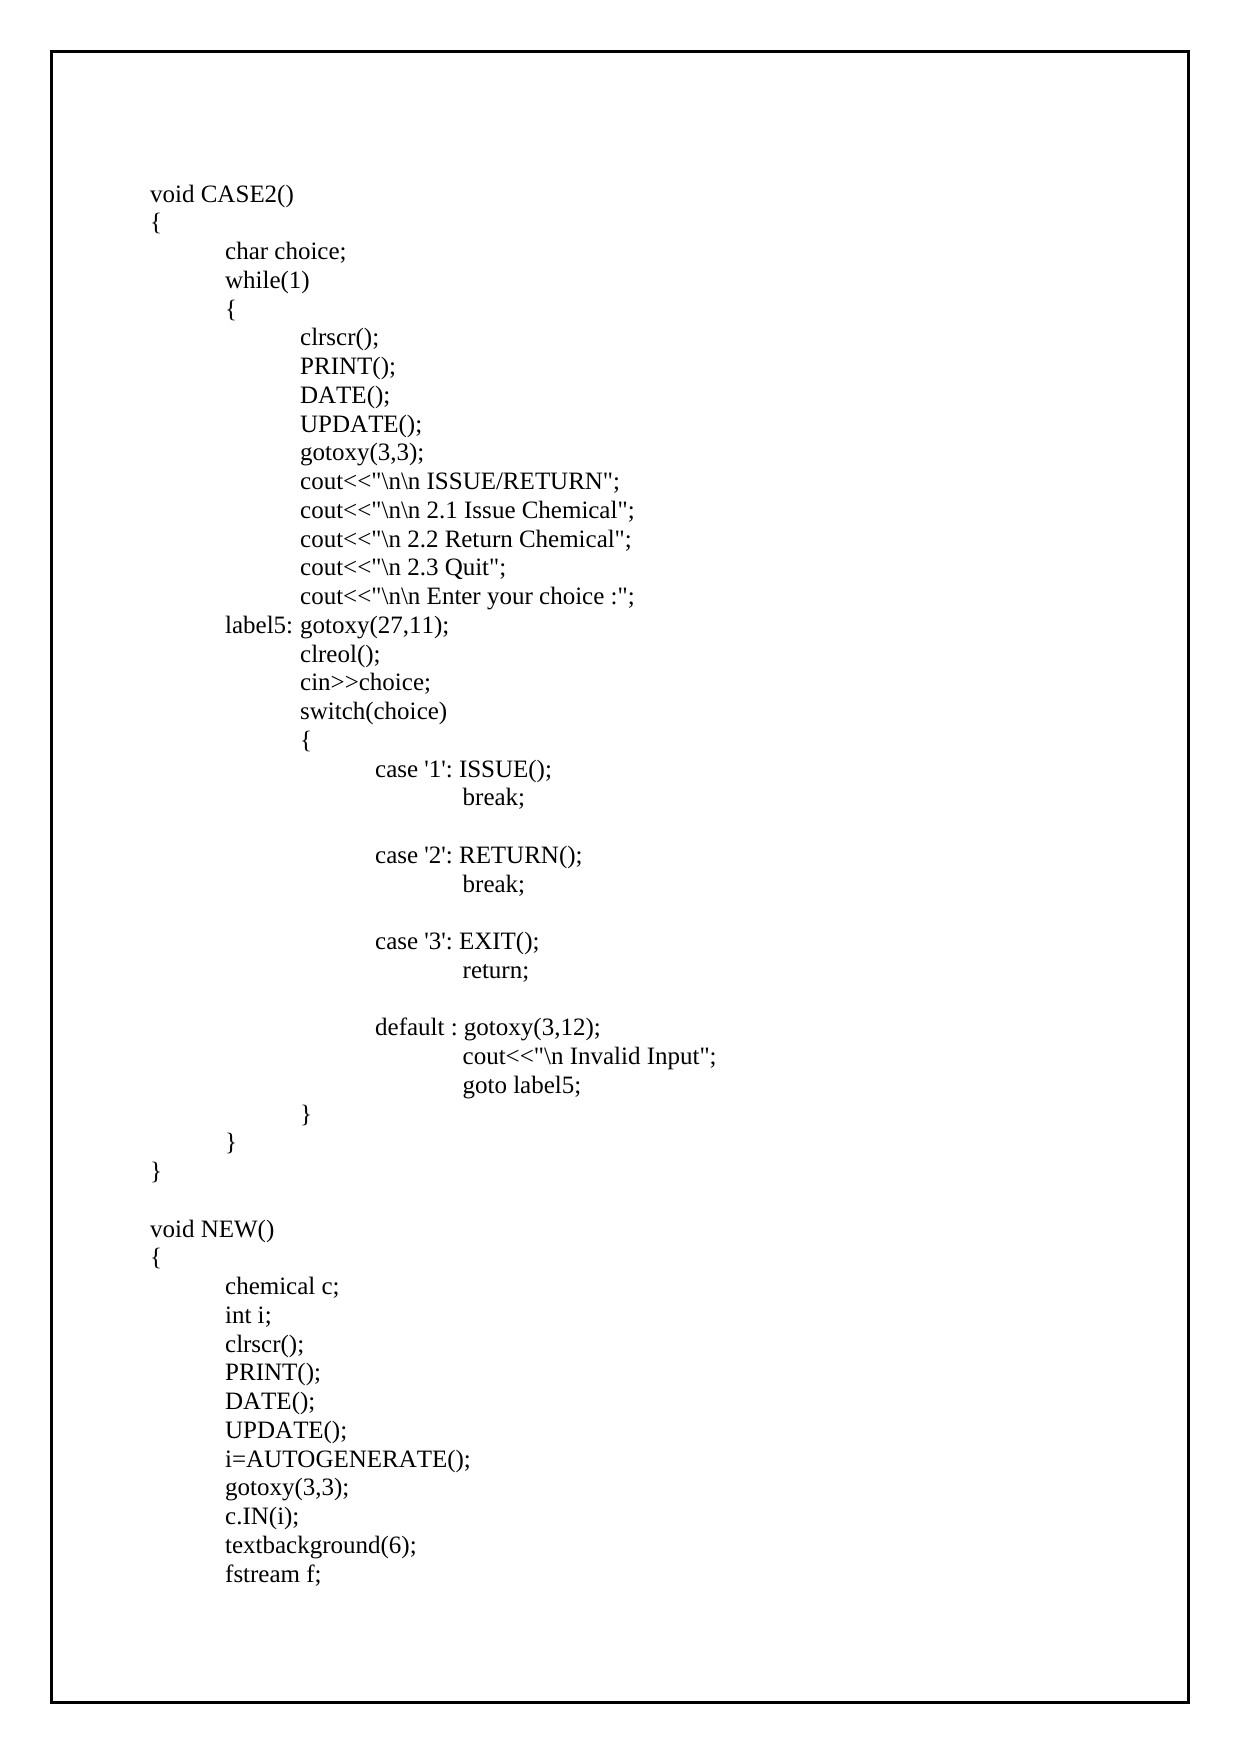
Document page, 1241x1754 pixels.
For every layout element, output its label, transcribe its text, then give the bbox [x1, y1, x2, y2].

text void NEW() [150, 1214, 1090, 1242]
text } [150, 1099, 1090, 1127]
text clrscr(); [150, 322, 1090, 351]
text switch(choice) [150, 696, 1090, 725]
text gotoxy(3,3); [150, 1472, 1090, 1501]
text i=AUTOGENERATE(); [150, 1444, 1090, 1472]
text case '1': ISSUE(); [150, 754, 1090, 782]
text } [150, 1127, 1090, 1156]
text char choice; [150, 236, 1090, 265]
text { [150, 294, 1090, 322]
text break; [150, 782, 1090, 811]
text textbackground(6); [150, 1530, 1090, 1559]
text { [150, 207, 1090, 236]
text case '2': RETURN(); [150, 840, 1090, 869]
text cout<<"\n 2.2 Return Chemical"; [150, 524, 1090, 552]
text UPDATE(); [150, 1415, 1090, 1444]
text break; [150, 869, 1090, 897]
text { [150, 1242, 1090, 1271]
text int i; [150, 1300, 1090, 1329]
text PRINT(); [150, 1357, 1090, 1386]
text cout<<"\n 2.3 Quit"; [150, 552, 1090, 581]
text cout<<"\n\n ISSUE/RETURN"; [150, 466, 1090, 495]
text DATE(); [150, 380, 1090, 409]
text cout<<"\n Invalid Input"; [150, 1041, 1090, 1070]
text cin>>choice; [150, 667, 1090, 696]
text UPDATE(); [150, 409, 1090, 437]
text label5: gotoxy(27,11); [150, 610, 1090, 639]
text fstream f; [150, 1559, 1090, 1587]
text { [150, 725, 1090, 754]
text c.IN(i); [150, 1501, 1090, 1530]
text return; [150, 955, 1090, 984]
text clreol(); [150, 639, 1090, 667]
text DATE(); [150, 1386, 1090, 1415]
text case '3': EXIT(); [150, 926, 1090, 955]
text chemical c; [150, 1271, 1090, 1300]
text void CASE2() [150, 179, 1090, 207]
text clrscr(); [150, 1329, 1090, 1357]
text PRINT(); [150, 351, 1090, 380]
text while(1) [150, 265, 1090, 294]
text cout<<"\n\n Enter your choice :"; [150, 581, 1090, 610]
text default : gotoxy(3,12); [150, 1012, 1090, 1041]
text } [150, 1156, 1090, 1185]
text cout<<"\n\n 2.1 Issue Chemical"; [150, 495, 1090, 524]
text goto label5; [150, 1070, 1090, 1099]
text gotoxy(3,3); [150, 437, 1090, 466]
